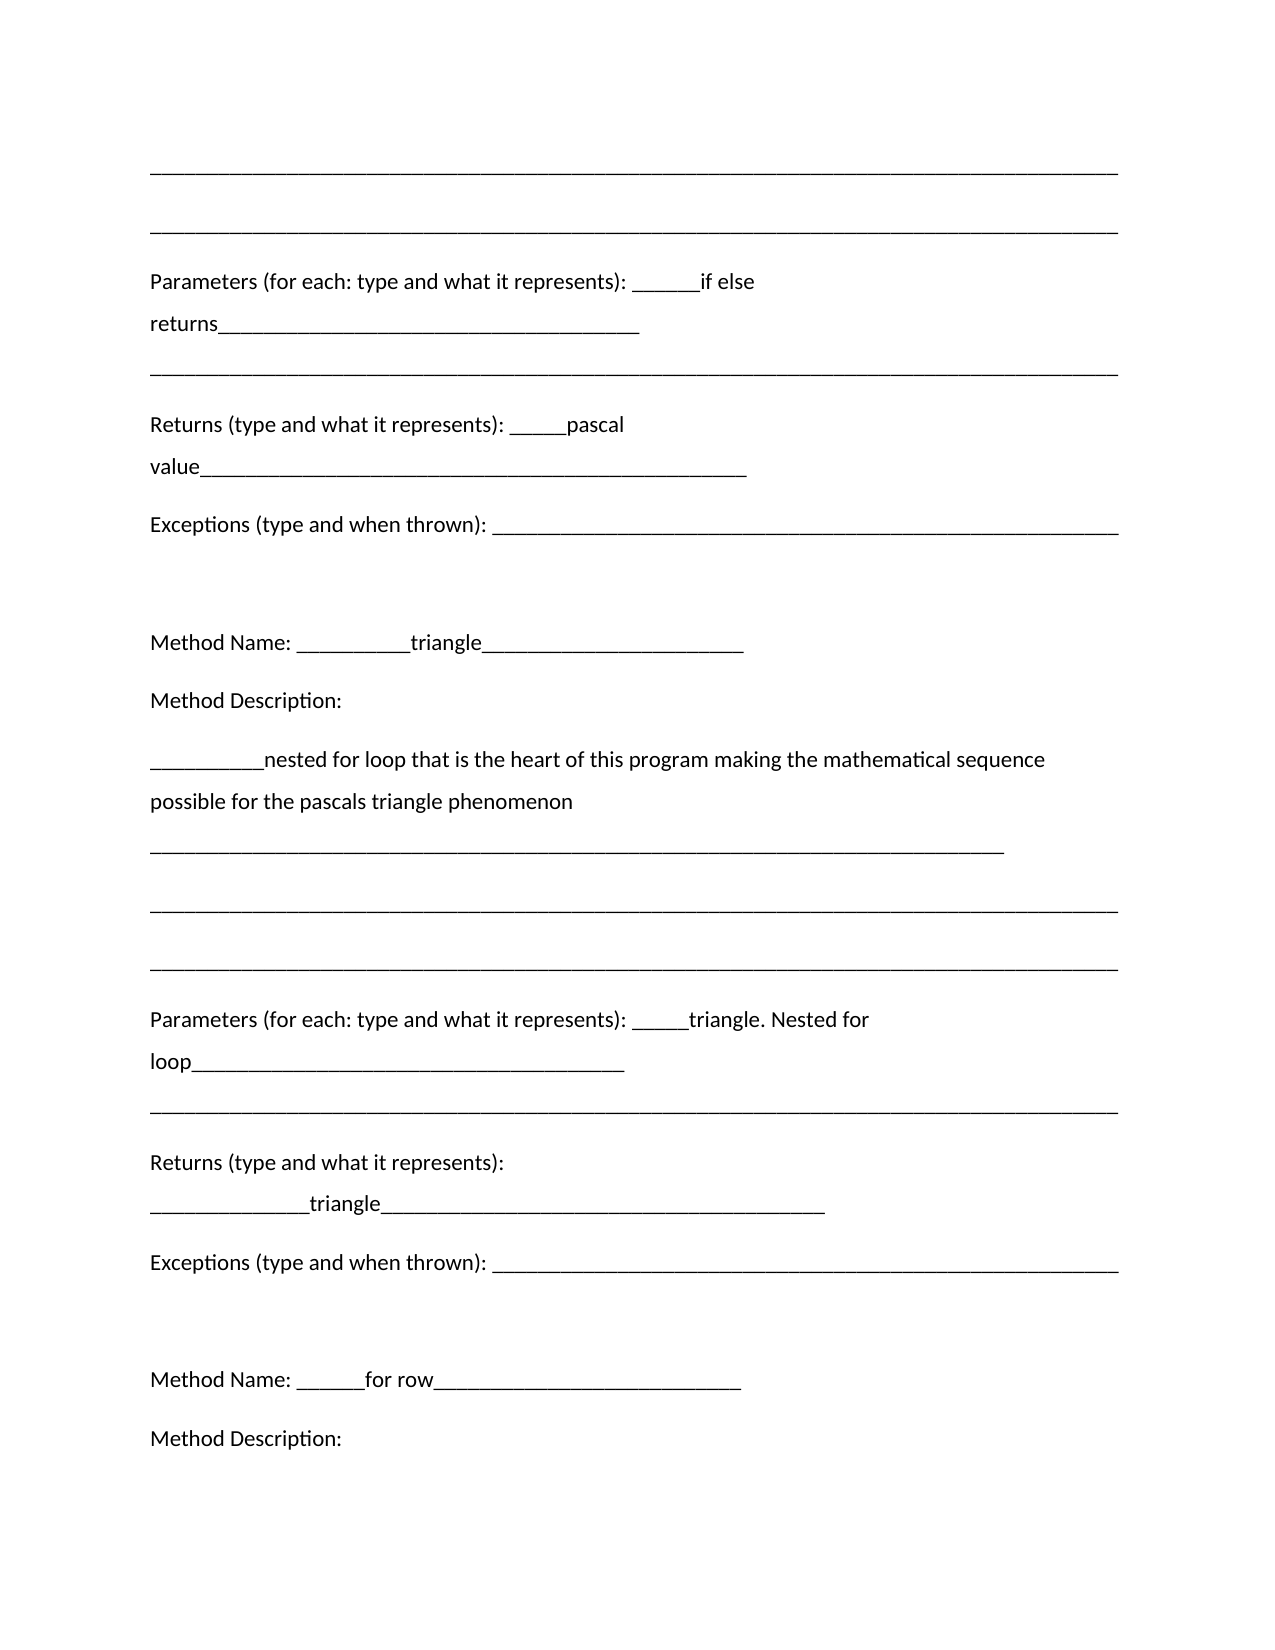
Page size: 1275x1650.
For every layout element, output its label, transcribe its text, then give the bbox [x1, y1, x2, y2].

text Returns (type and what it represents): ______________triangle_______________________________________ [150, 1148, 1125, 1218]
text _____________________________________________________________________________________ [150, 888, 1125, 916]
text Exceptions (type and when thrown): _______________________________________________________ [150, 511, 1125, 538]
text Exceptions (type and when thrown): _______________________________________________________ [150, 1248, 1125, 1276]
text __________nested for loop that is the heart of this program making the mathematical sequence possible for the pascals triangle phenomenon ___________________________________________________________________________ [150, 745, 1125, 857]
text Parameters (for each: type and what it represents): ______if else returns_____________________________________ _____________________________________________________________________________________ [150, 267, 1125, 379]
text _____________________________________________________________________________________ [150, 946, 1125, 974]
text Parameters (for each: type and what it represents): _____triangle. Nested for loop______________________________________ _____________________________________________________________________________________ [150, 1005, 1125, 1117]
text Method Name: __________triangle_______________________ [150, 628, 1125, 656]
text Method Description: [150, 686, 1125, 714]
text Method Name: ______for row___________________________ [150, 1366, 1125, 1393]
text Method Description: [150, 1424, 1125, 1452]
text _____________________________________________________________________________________ [150, 150, 1125, 178]
text _____________________________________________________________________________________ [150, 209, 1125, 237]
text Returns (type and what it represents): _____pascal value________________________________________________ [150, 410, 1125, 480]
